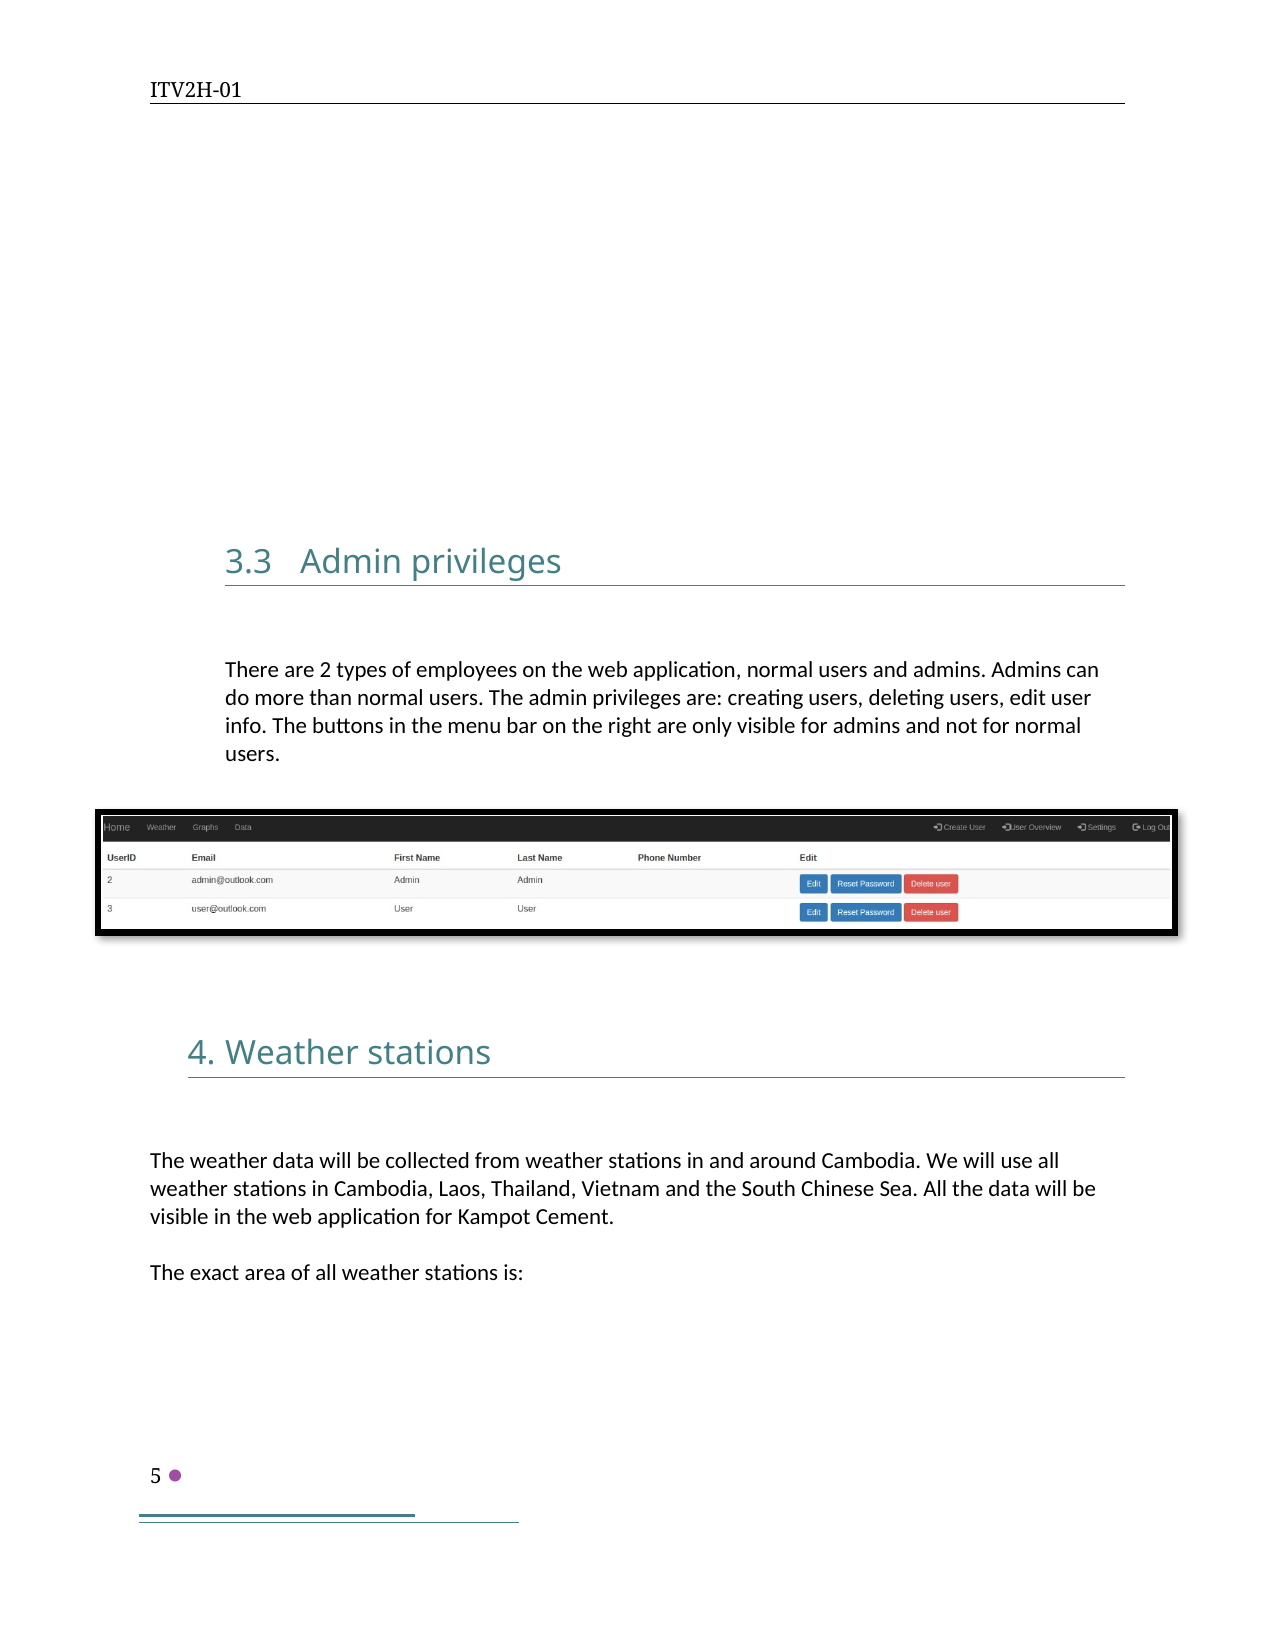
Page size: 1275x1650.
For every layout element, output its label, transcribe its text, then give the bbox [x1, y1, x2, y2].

subtitle Weather stations [187, 1029, 1125, 1078]
picture [101, 815, 1172, 929]
text The exact area of all weather stations is: [150, 1258, 1125, 1286]
text The weather data will be collected from weather stations in and around Cambodia. We will use all weather stations in Cambodia, Laos, Thailand, Vietnam and the South Chinese Sea. All the data will be visible in the web application for Kampot Cement. [150, 1146, 1125, 1230]
subtitle Admin privileges [225, 538, 1125, 585]
text There are 2 types of employees on the web application, normal users and admins. Admins can do more than normal users. The admin privileges are: creating users, deleting users, edit user info. The buttons in the menu bar on the right are only visible for admins and not for normal users. [225, 655, 1125, 767]
